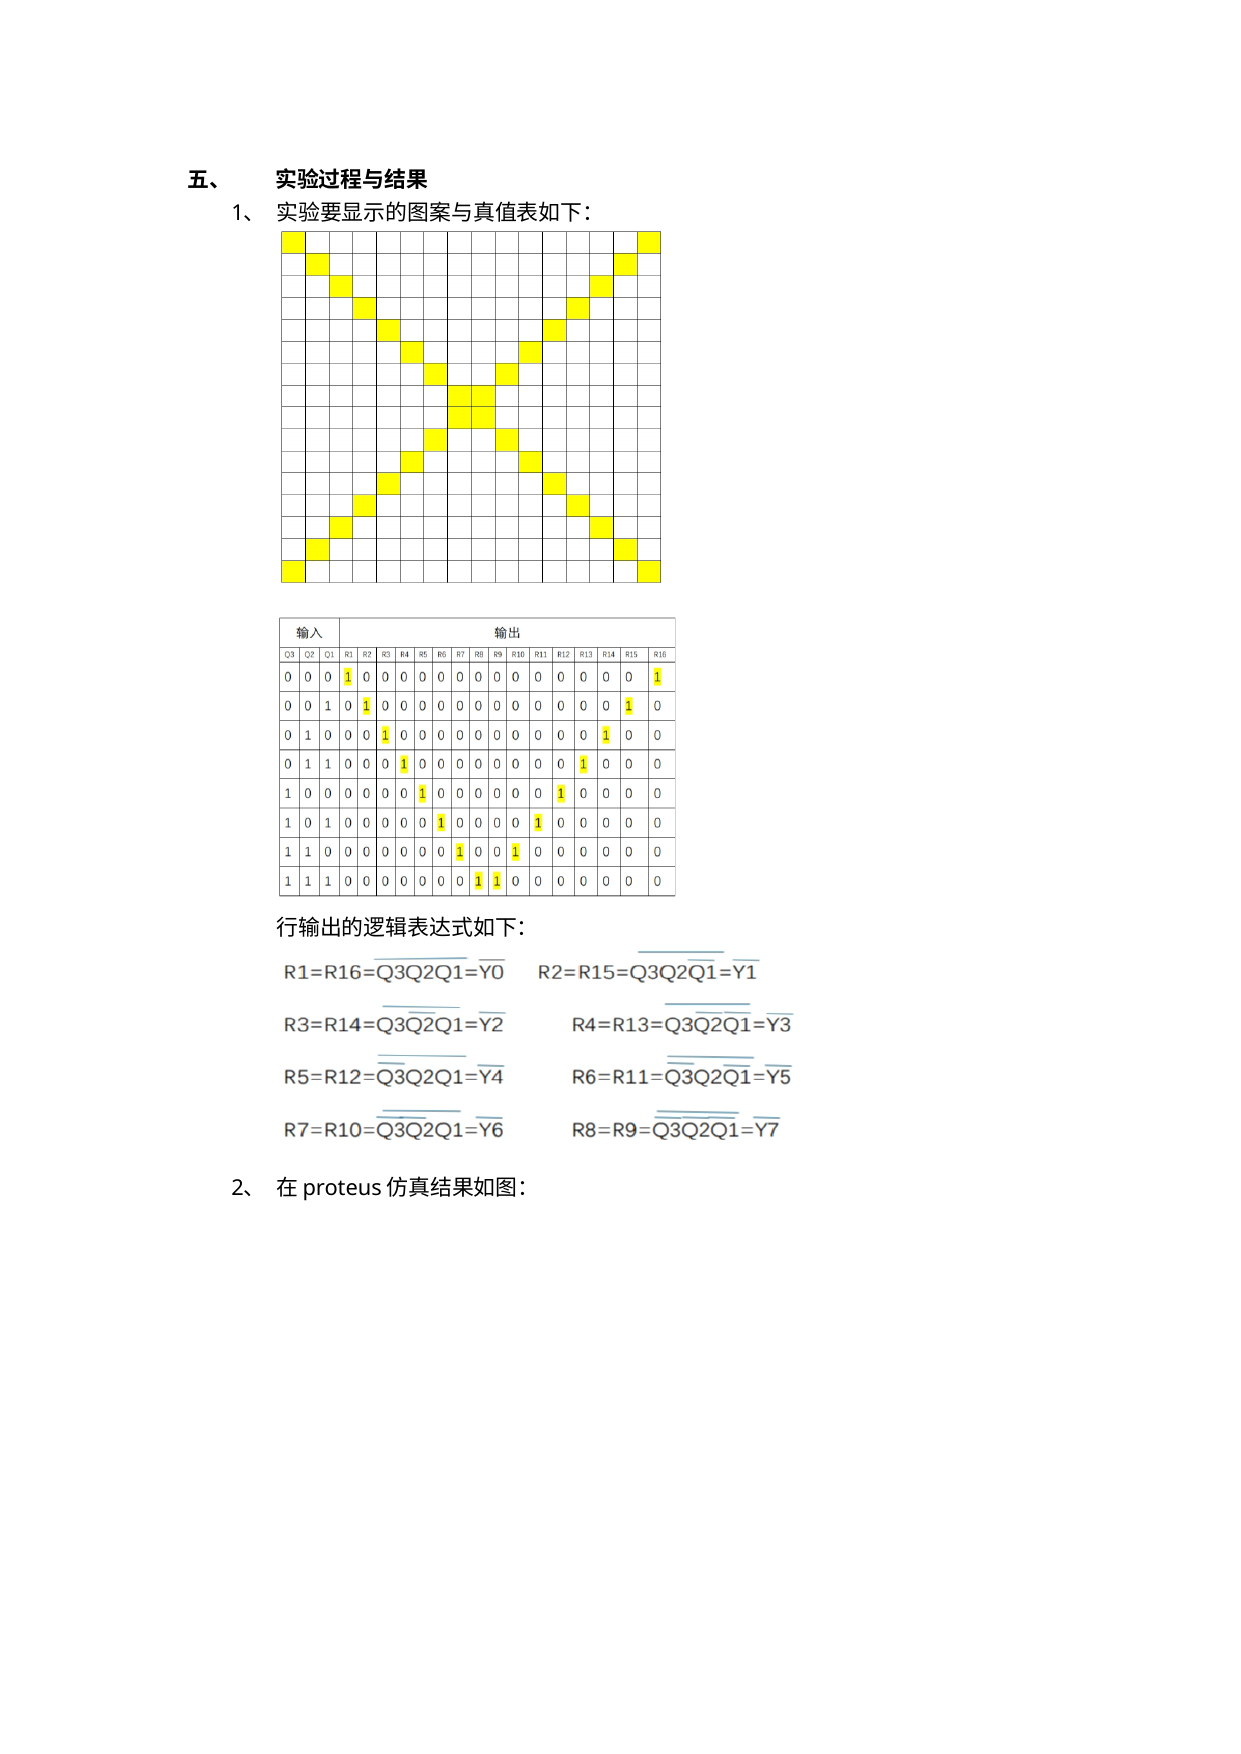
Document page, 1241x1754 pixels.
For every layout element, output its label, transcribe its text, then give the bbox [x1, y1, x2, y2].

picture [276, 227, 668, 586]
list 在proteus仿真结果如图： [231, 1169, 1053, 1202]
picture [275, 942, 801, 1158]
list 实验过程与结果 [187, 162, 1053, 194]
list 实验要显示的图案与真值表如下： [231, 194, 1053, 227]
picture [276, 617, 676, 899]
list 行输出的逻辑表达式如下： [276, 909, 1053, 942]
